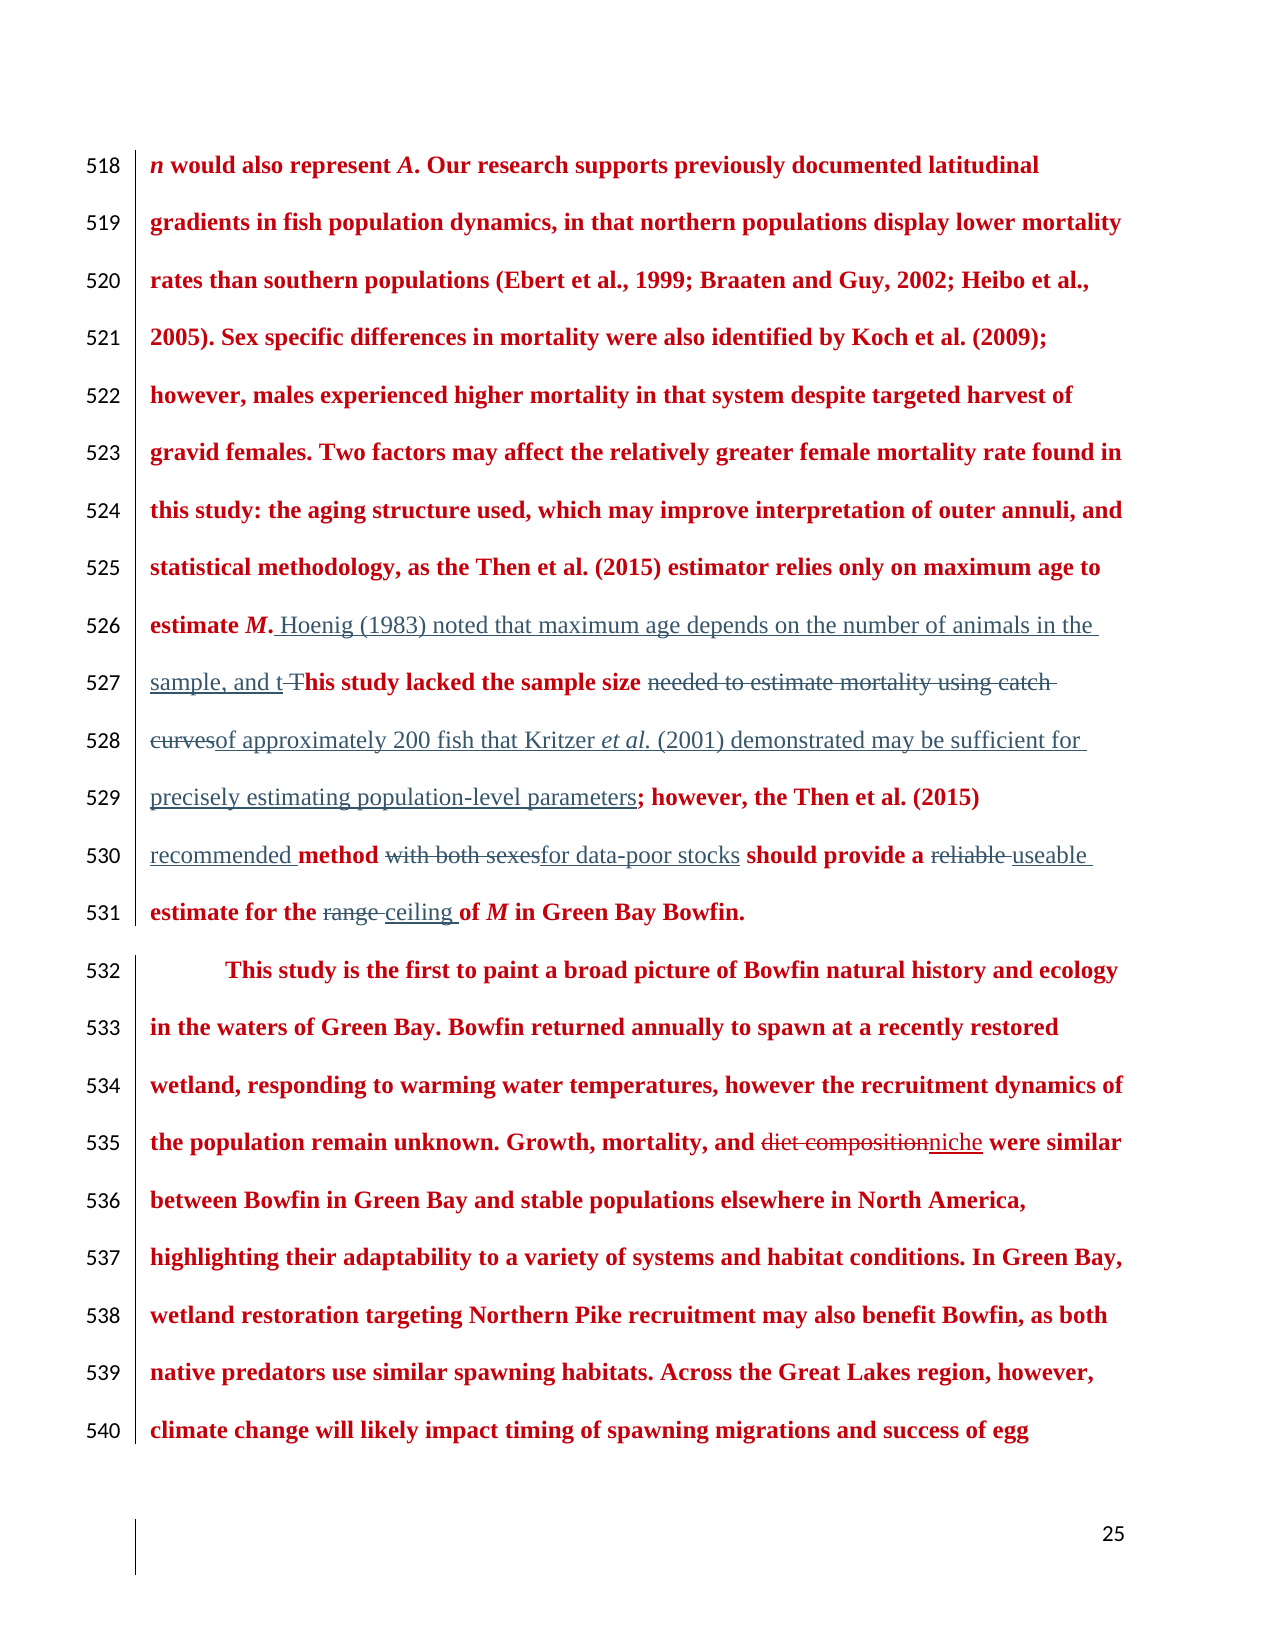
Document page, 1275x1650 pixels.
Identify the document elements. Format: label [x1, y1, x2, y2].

text [150, 955, 1125, 1444]
text [150, 150, 1125, 926]
